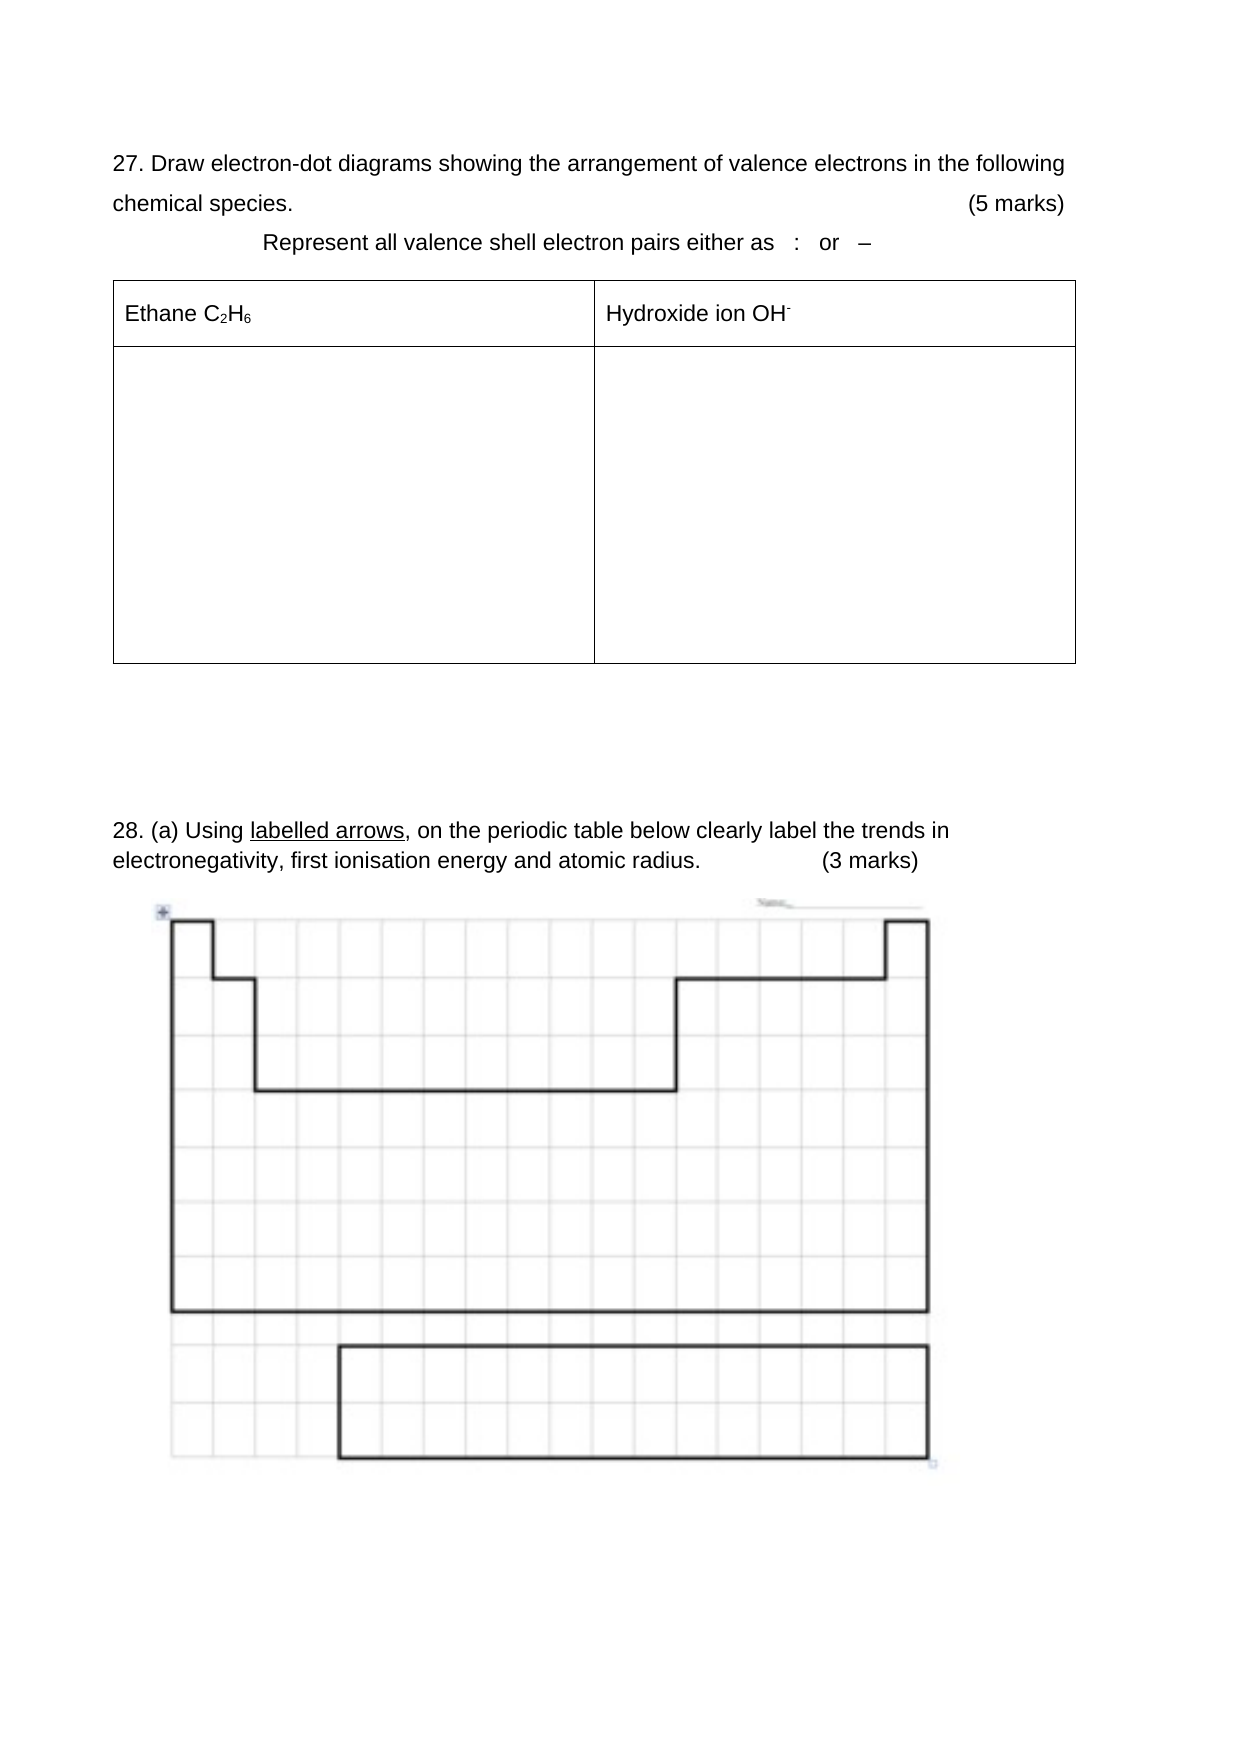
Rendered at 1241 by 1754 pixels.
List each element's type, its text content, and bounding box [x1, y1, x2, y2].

table_header Ethane C2H6 [114, 281, 594, 346]
text 28. (a) Using labelled arrows, on the periodic table below clearly label the trends in electronegativity, first ionisation energy and atomic radius. (3 marks) [112, 817, 1128, 874]
table_cell [114, 347, 594, 663]
picture [150, 898, 960, 1486]
table_header Hydroxide ion OH- [595, 281, 1075, 346]
text Represent all valence shell electron pairs either as : or – [187, 229, 1128, 255]
text 27. Draw electron-dot diagrams showing the arrangement of valence electrons in the following chemical species. (5 marks) [112, 150, 1069, 216]
table_cell [595, 347, 1075, 663]
